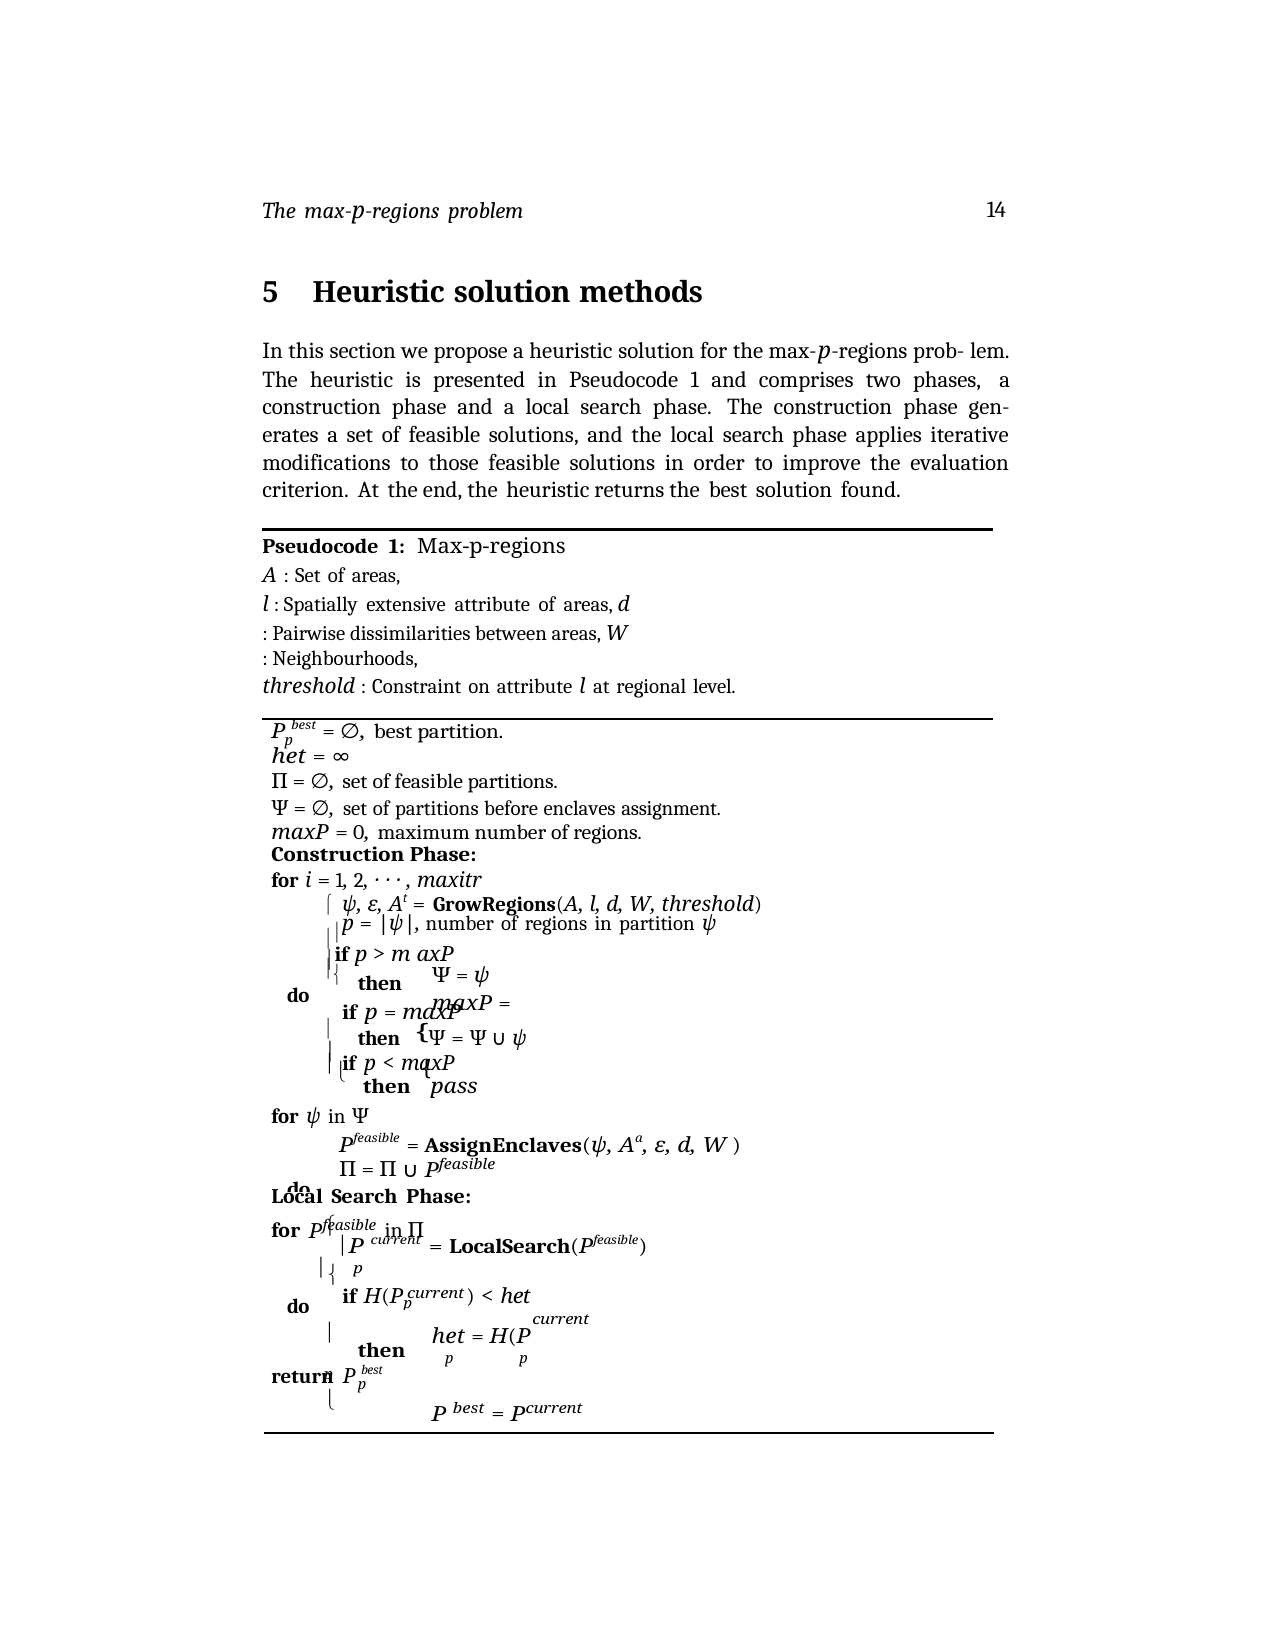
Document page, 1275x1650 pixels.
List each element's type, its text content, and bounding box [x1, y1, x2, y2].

text Construction Phase: [271, 844, 1096, 866]
text  P best = Pcurrent [323, 1327, 1096, 1428]
text then Ψ = Ψ ∪ ψ [358, 1026, 1096, 1051]
text current [407, 1283, 1096, 1303]
text Local Search Phase: for Pfeasible in Π [271, 1185, 503, 1244]
text In this section we propose a heuristic solution for the max-p-regions prob- lem. The heuristic is presented in Pseudocode 1 and comprises two phases, a construction phase and a local search phase. The construction phase gen- erates a set of feasible solutions, and the local search phase applies iterative modifications to those feasible solutions in order to improve the evaluation criterion. At the end, the heuristic returns the best solution found. [262, 334, 1010, 503]
text  p [179, 1254, 364, 1288]
text if p = maxP [342, 969, 1096, 1026]
text for ψ in Ψ [271, 1101, 1096, 1130]
text Ψ = ∅, set of partitions before enclaves assignment. [271, 794, 1096, 821]
text ψ, ε, At = GrowRegions(A, l, d, W, threshold) p = |ψ|, number of regions in partition ψ [342, 896, 769, 936]
text Pfeasible = AssignEnclaves(ψ, Aa, ε, d, W ) Π = Π ∪ Pfeasible [339, 1135, 748, 1184]
text A : Set of areas, [262, 561, 1096, 589]
text maxP = 0, maximum number of regions. [271, 821, 1096, 844]
text threshold : Constraint on attribute l at regional level. [262, 671, 1096, 699]
text if p > m axP [323, 936, 1096, 967]
text Π = ∅, set of feasible partitions. [271, 769, 1096, 794]
text  then {pass [323, 1063, 1096, 1101]
text het = ∞ [271, 744, 1096, 769]
subtitle Heuristic solution methods [262, 272, 1096, 311]
text for i = 1, 2, · · · , maxitr [271, 866, 1096, 893]
text l : Spatially extensive attribute of areas, d : Pairwise dissimilarities between areas, W : Neighbourhoods, [262, 589, 637, 671]
text P best = ∅, best partition. [271, 716, 1096, 744]
text current [308, 1312, 813, 1327]
text Pseudocode 1: Max-p-regions [262, 532, 1096, 560]
